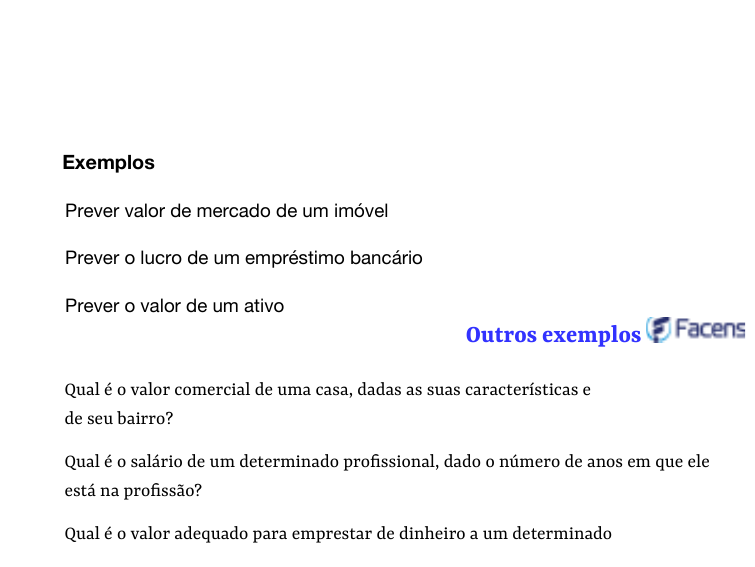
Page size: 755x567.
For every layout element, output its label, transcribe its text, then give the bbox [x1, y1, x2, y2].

picture [646, 317, 746, 343]
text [64, 521, 657, 545]
text Exemplos [62, 150, 751, 175]
text Prever o lucro de um empréstimo bancário [65, 246, 751, 270]
text Qual é o salário de um determinado profissional, dado o número de anos em que ele está na profissão? [64, 449, 720, 502]
text Qual é o valor comercial de uma casa, dadas as suas características e de seu bairro? [64, 377, 604, 430]
text Prever o valor de um ativo [65, 294, 751, 318]
text Prever valor de mercado de um imóvel [65, 199, 751, 223]
text Outros exemplos [1, 318, 745, 350]
